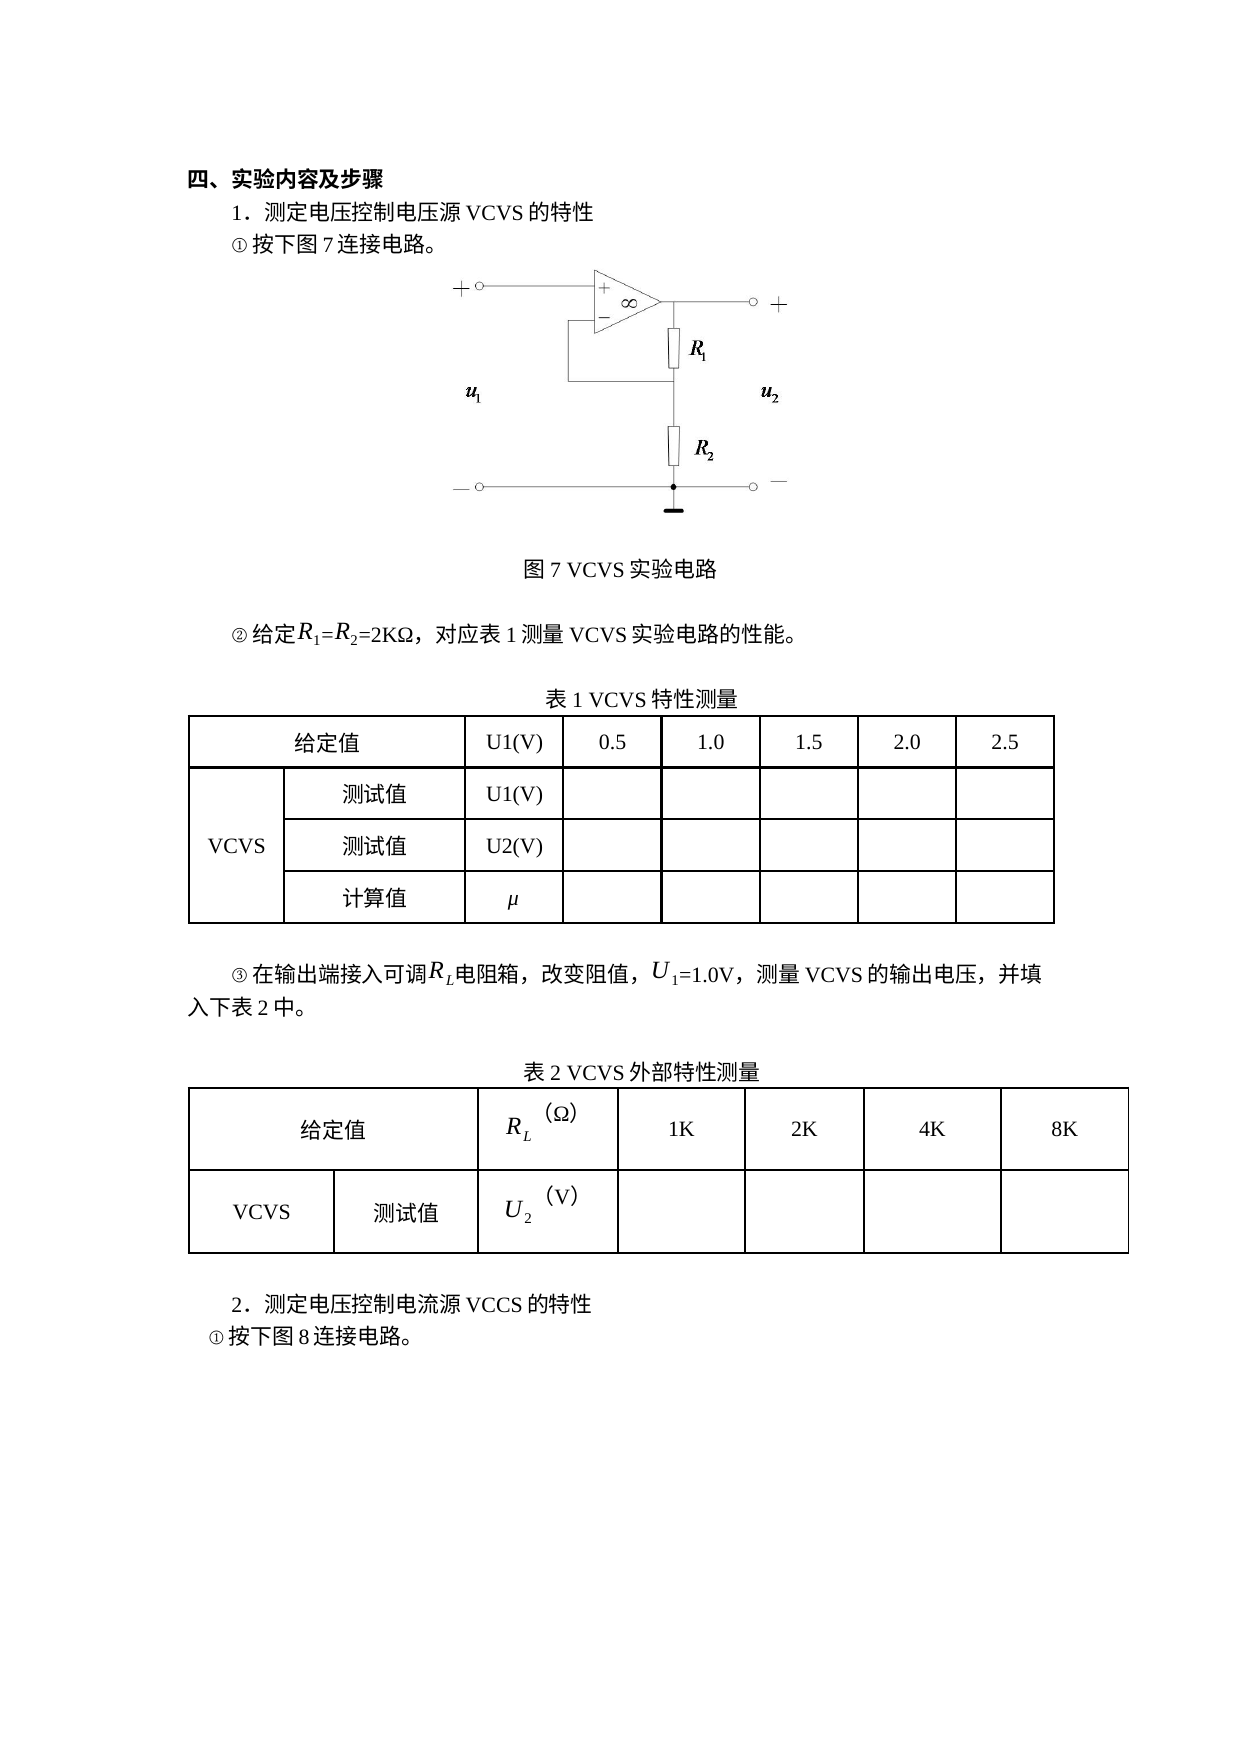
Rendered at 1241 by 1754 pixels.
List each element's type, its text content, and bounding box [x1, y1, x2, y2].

picture [450, 259, 790, 522]
table_header （Ω） [479, 1089, 617, 1169]
table_cell 测试值 [285, 769, 464, 818]
table_cell [663, 820, 759, 870]
table_header 2.0 [859, 717, 955, 766]
table_cell [564, 872, 660, 922]
table_cell VCVS [190, 1171, 333, 1252]
table_cell [957, 820, 1053, 870]
text 表2 VCVS外部特性测量 [187, 1054, 1053, 1087]
table_cell [859, 769, 955, 818]
text ①按下图8连接电路。 [187, 1319, 1053, 1351]
table_cell [663, 769, 759, 818]
table_header 2.5 [957, 717, 1053, 766]
table_header 4K [865, 1089, 1000, 1169]
table_cell [859, 872, 955, 922]
text 表1 VCVS特性测量 [187, 682, 1053, 714]
table_cell [957, 872, 1053, 922]
table_cell [746, 1171, 863, 1252]
table_cell [564, 769, 660, 818]
table_header 1K [619, 1089, 744, 1169]
text ①按下图7连接电路。 [187, 227, 1053, 259]
table_cell μ [466, 872, 562, 922]
table_header 2K [746, 1089, 863, 1169]
table_cell [663, 872, 759, 922]
table_cell （V） [479, 1171, 617, 1252]
table_header 给定值 [190, 717, 464, 766]
table_cell 计算值 [285, 872, 464, 922]
text 图7 VCVS实验电路 [187, 552, 1053, 584]
text 2．测定电压控制电流源VCCS的特性 [187, 1286, 1053, 1319]
table_cell [859, 820, 955, 870]
table_header 8K [1002, 1089, 1128, 1169]
table_cell 测试值 [335, 1171, 477, 1252]
table_cell 测试值 [285, 820, 464, 870]
table_header 1.0 [663, 717, 759, 766]
table_cell [761, 769, 857, 818]
table_header 给定值 [190, 1089, 477, 1169]
table_cell [761, 820, 857, 870]
table_cell [564, 820, 660, 870]
table_cell [1002, 1171, 1128, 1252]
table_header 1.5 [761, 717, 857, 766]
text 1．测定电压控制电压源VCVS的特性 [187, 194, 1053, 227]
table_cell [619, 1171, 744, 1252]
table_cell VCVS [190, 769, 283, 922]
text 四、实验内容及步骤 [187, 162, 1053, 194]
table_header 0.5 [564, 717, 660, 766]
table_cell U1(V) [466, 769, 562, 818]
text ②给定==2KΩ，对应表1测量VCVS实验电路的性能。 [187, 617, 1053, 649]
table_cell [761, 872, 857, 922]
text ③在输出端接入可调电阻箱，改变阻值，=1.0V，测量VCVS的输出电压，并填入下表2中。 [187, 957, 1053, 1022]
table_cell U2(V) [466, 820, 562, 870]
table_cell [957, 769, 1053, 818]
table_cell [865, 1171, 1000, 1252]
table_header U1(V) [466, 717, 562, 766]
